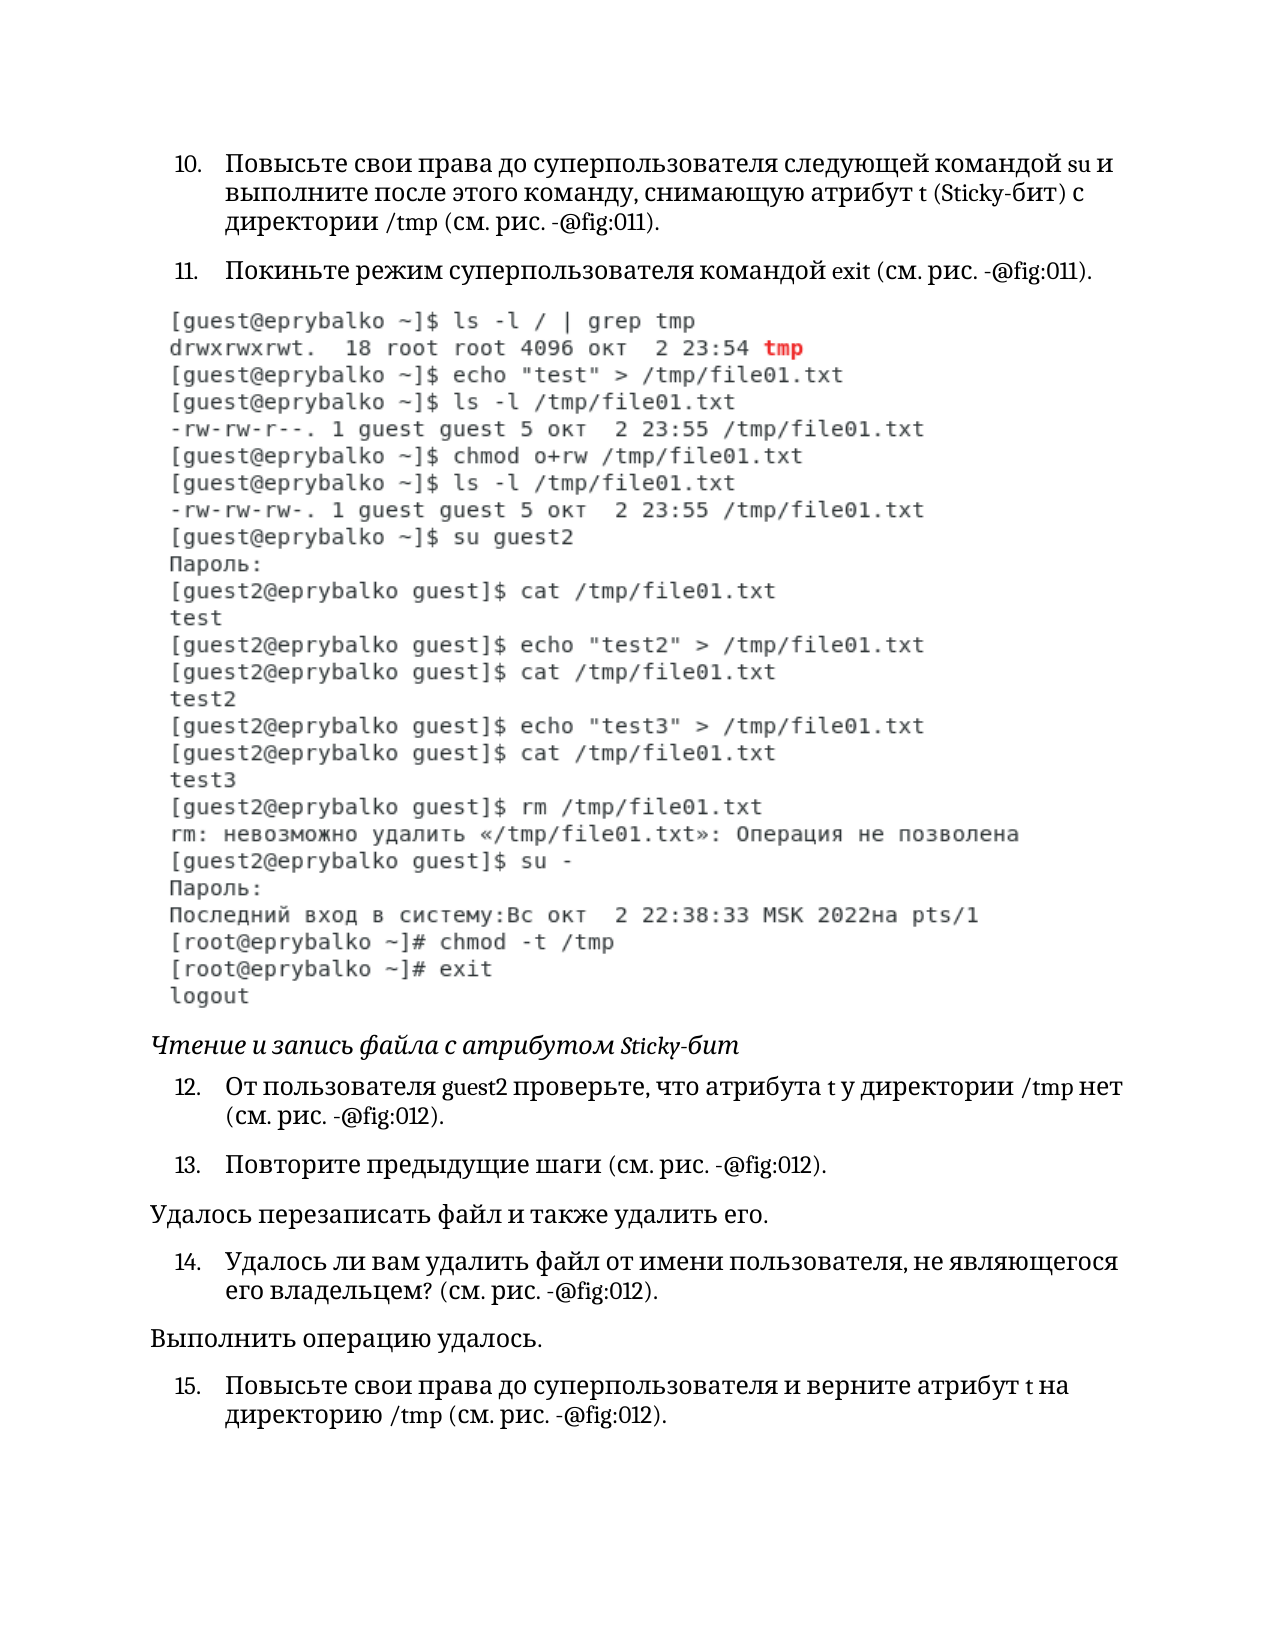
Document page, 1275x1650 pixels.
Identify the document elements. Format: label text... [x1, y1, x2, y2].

list От пользователя guest2 проверьте, что атрибута t у директории /tmp нет (см. рис. -@fig:012). [175, 1073, 1125, 1130]
list Повторите предыдущие шаги (см. рис. -@fig:012). [175, 1151, 1125, 1180]
list Повысьте свои права до суперпользователя следующей командой su и выполните после этого команду, снимающую атрибут t (Sticky-бит) с директории /tmp (см. рис. -@fig:011). [175, 150, 1125, 236]
text Чтение и запись файла с атрибутом Sticky-бит [150, 1032, 1125, 1060]
text Удалось перезаписать файл и также удалить его. [150, 1201, 1125, 1229]
list Повысьте свои права до суперпользователя и верните атрибут t на директорию /tmp (см. рис. -@fig:012). [175, 1372, 1125, 1429]
list Удалось ли вам удалить файл от имени пользователя, не являющегося его владельцем? (см. рис. -@fig:012). [175, 1248, 1125, 1306]
list Покиньте режим суперпользователя командой exit (см. рис. -@fig:011). [175, 257, 1125, 286]
picture [168, 306, 1044, 1011]
text Выполнить операцию удалось. [150, 1324, 1125, 1353]
